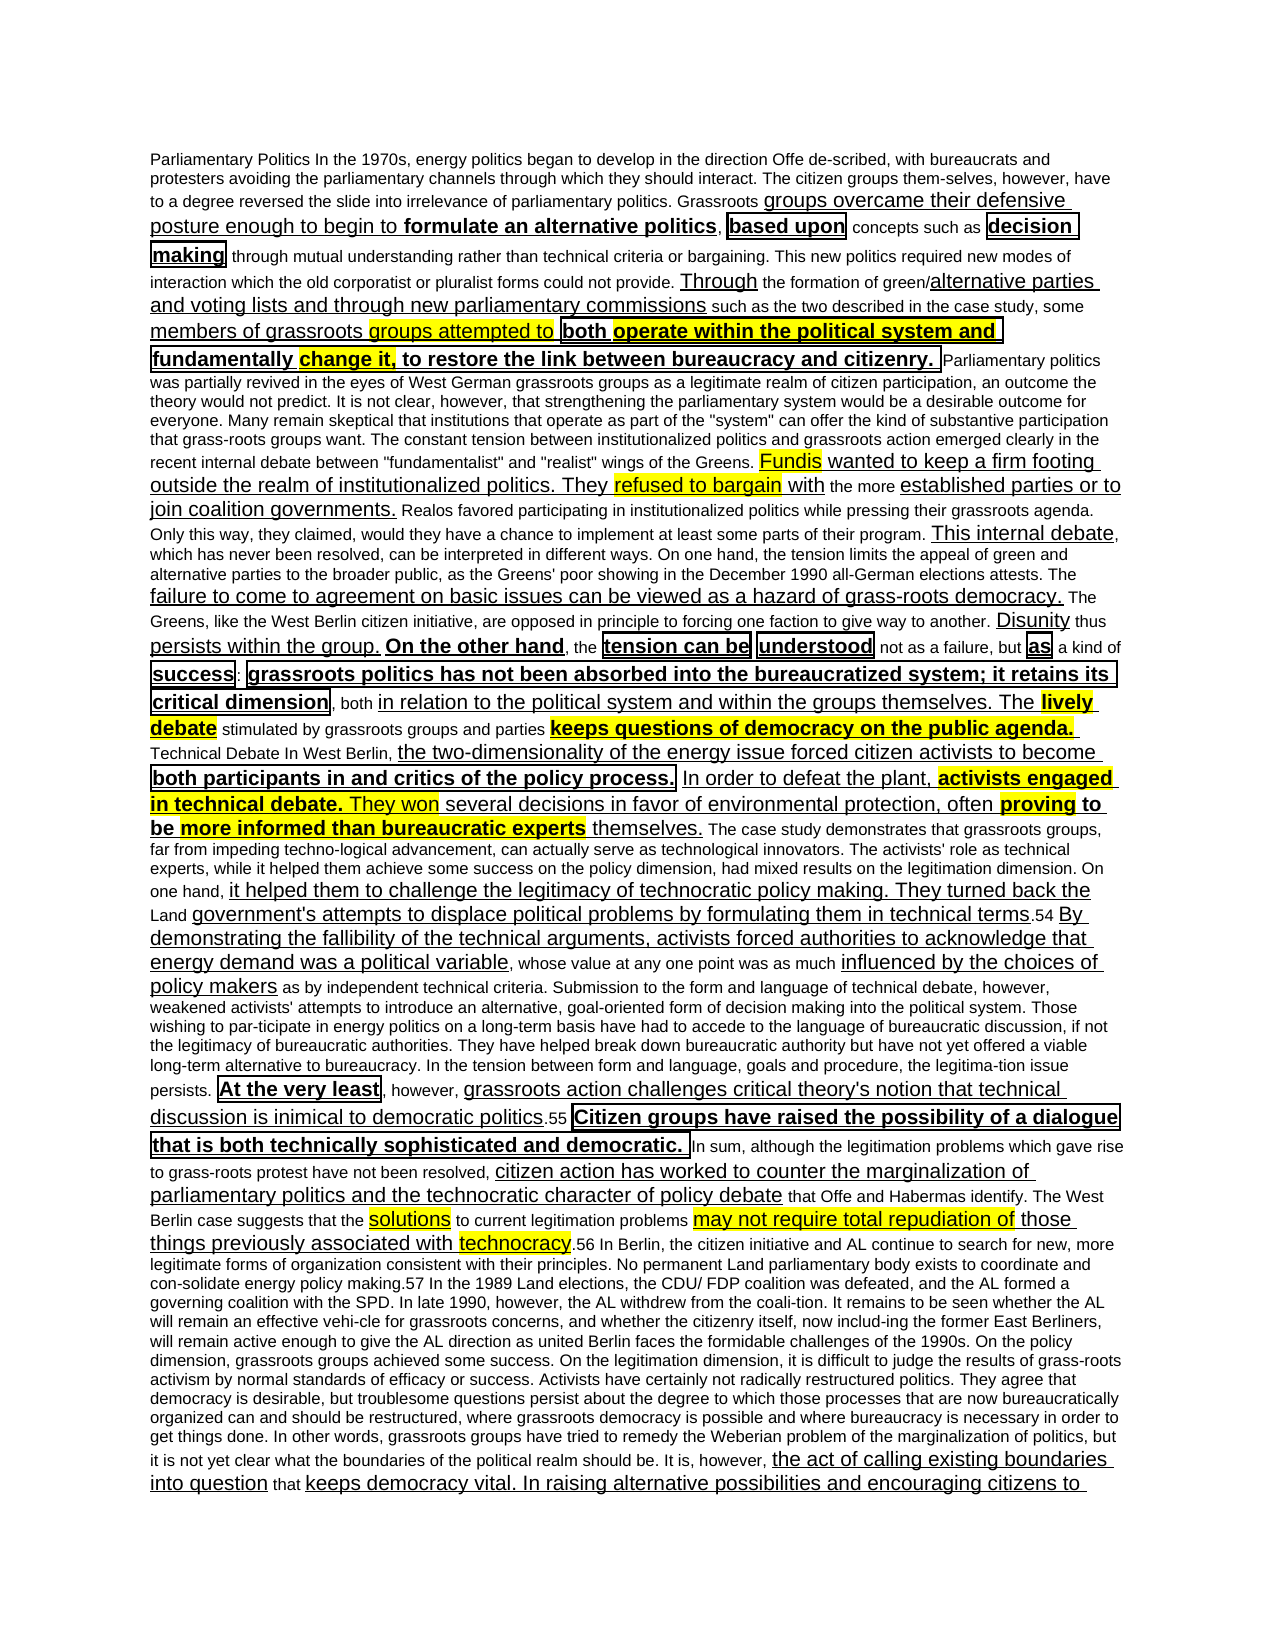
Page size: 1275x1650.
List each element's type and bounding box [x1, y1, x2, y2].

text [150, 150, 1125, 1494]
